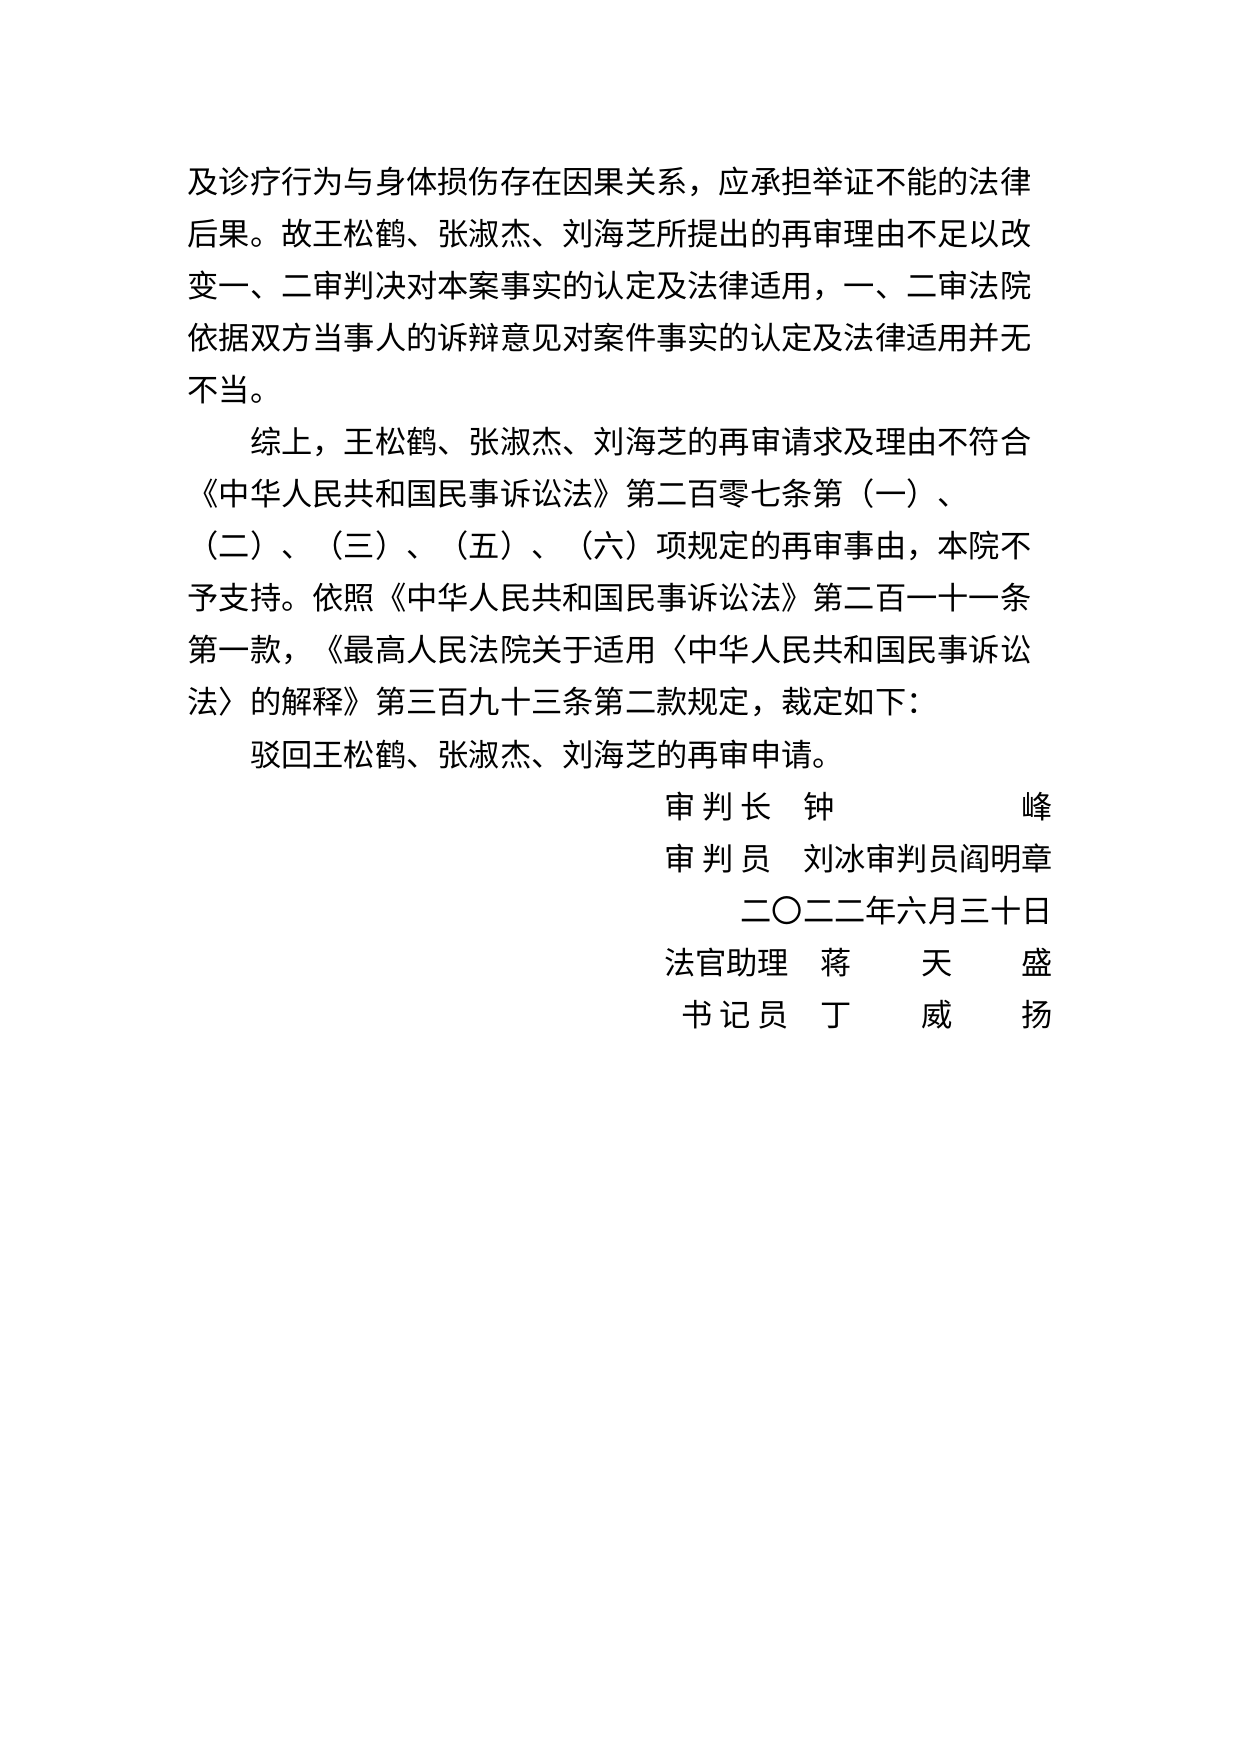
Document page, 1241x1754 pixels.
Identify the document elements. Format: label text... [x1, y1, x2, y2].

text 书 记 员 丁 威 扬 [187, 983, 1053, 1035]
text 二〇二二年六月三十日 [187, 879, 1053, 931]
text 法官助理 蒋 天 盛 [187, 931, 1053, 983]
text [187, 150, 1053, 410]
text 综上，王松鹤、张淑杰、刘海芝的再审请求及理由不符合《中华人民共和国民事诉讼法》第二百零七条第（一）、（二）、（三）、（五）、（六）项规定的再审事由，本院不予支持。依照《中华人民共和国民事诉讼法》第二百一十一条第一款，《最高人民法院关于适用〈中华人民共和国民事诉讼法〉的解释》第三百九十三条第二款规定，裁定如下： [187, 410, 1053, 723]
text 驳回王松鹤、张淑杰、刘海芝的再审申请。 [187, 723, 1053, 775]
text 审 判 员 刘冰审判员阎明章 [187, 827, 1053, 879]
text 审 判 长 钟 峰 [187, 775, 1053, 827]
